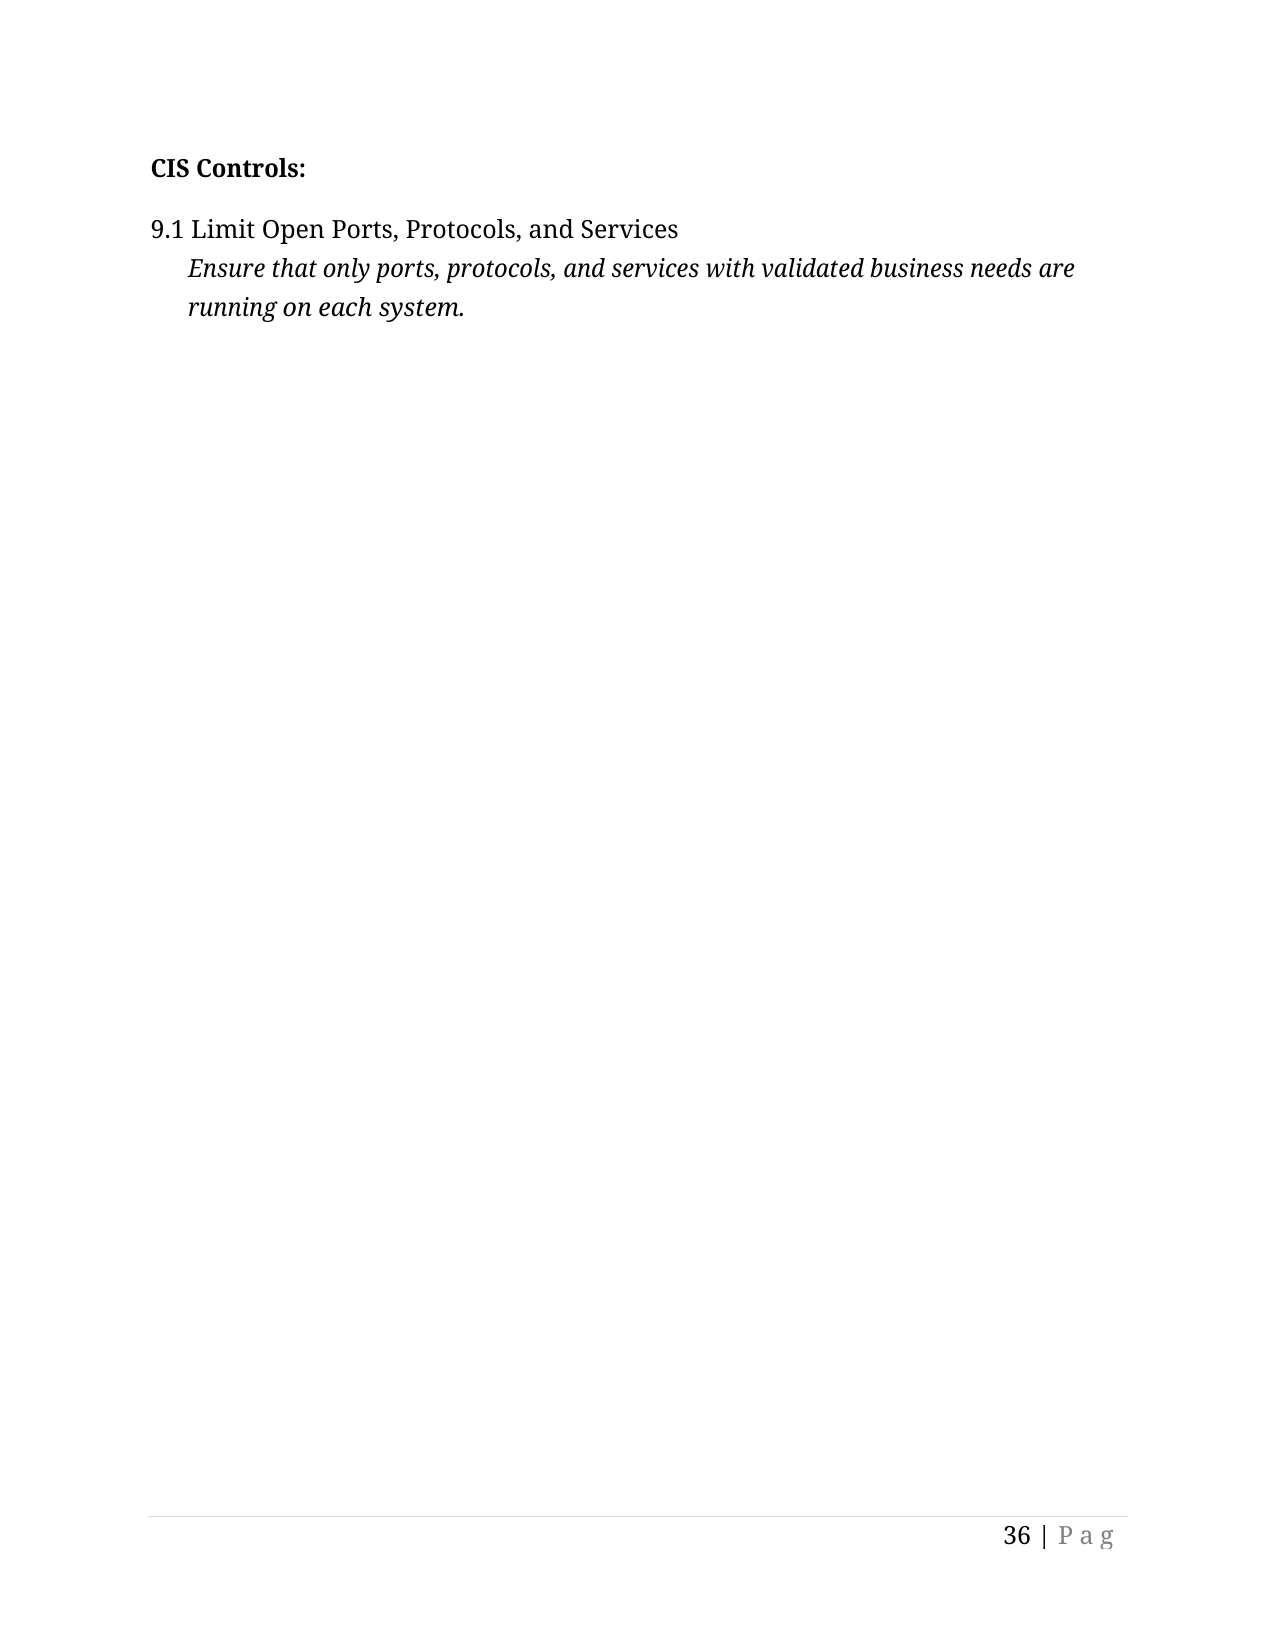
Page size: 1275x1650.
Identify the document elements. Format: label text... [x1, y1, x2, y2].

text Ensure that only ports, protocols, and services with validated business needs are running on each system. [188, 250, 1106, 324]
text 9.1 Limit Open Ports, Protocols, and Services [150, 211, 1210, 245]
subtitle CIS Controls: [150, 151, 1210, 185]
